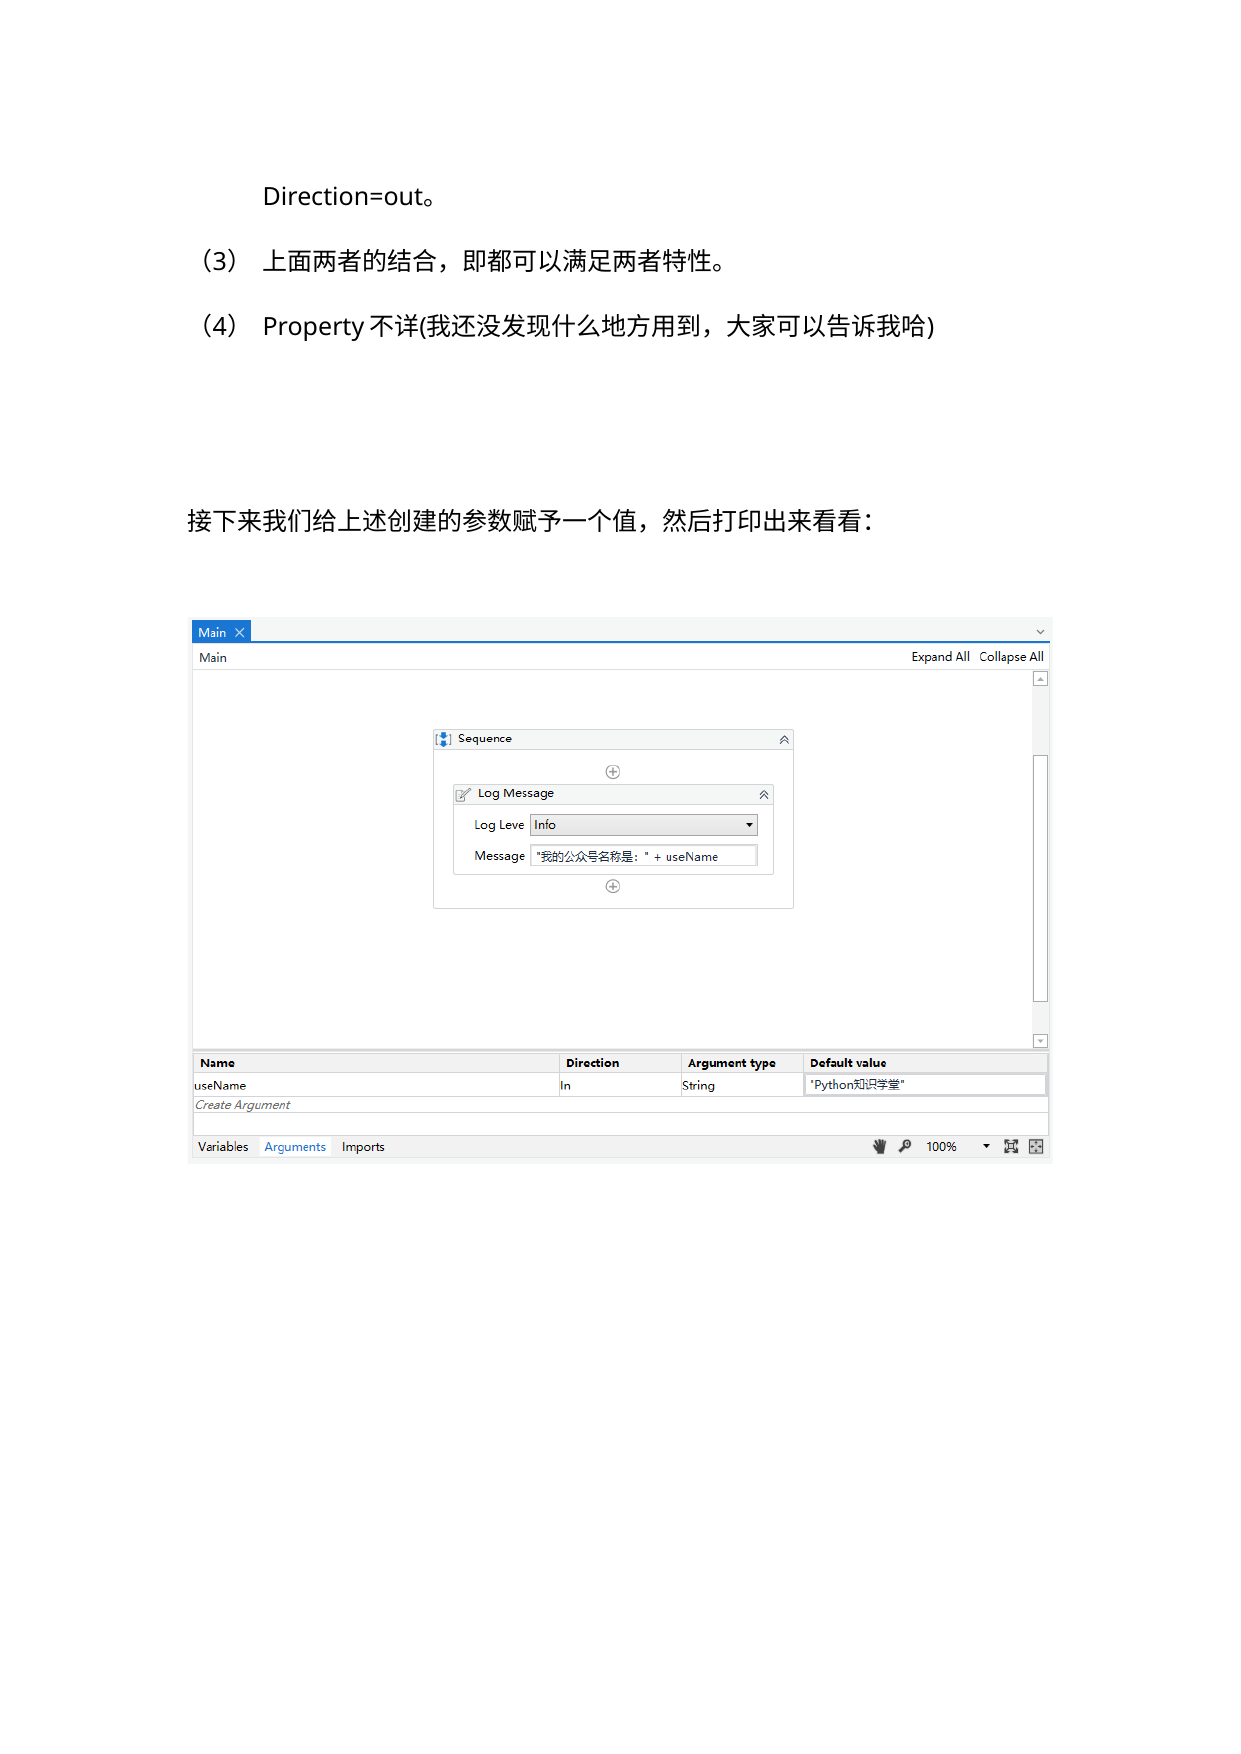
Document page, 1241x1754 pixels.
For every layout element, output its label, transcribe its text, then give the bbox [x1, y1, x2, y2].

list Property不详(我还没发现什么地方用到，大家可以告诉我哈) [187, 292, 1053, 357]
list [187, 162, 1053, 227]
list 上面两者的结合，即都可以满足两者特性。 [187, 227, 1053, 292]
picture [187, 617, 1053, 1164]
text 接下来我们给上述创建的参数赋予一个值，然后打印出来看看： [187, 487, 1053, 552]
